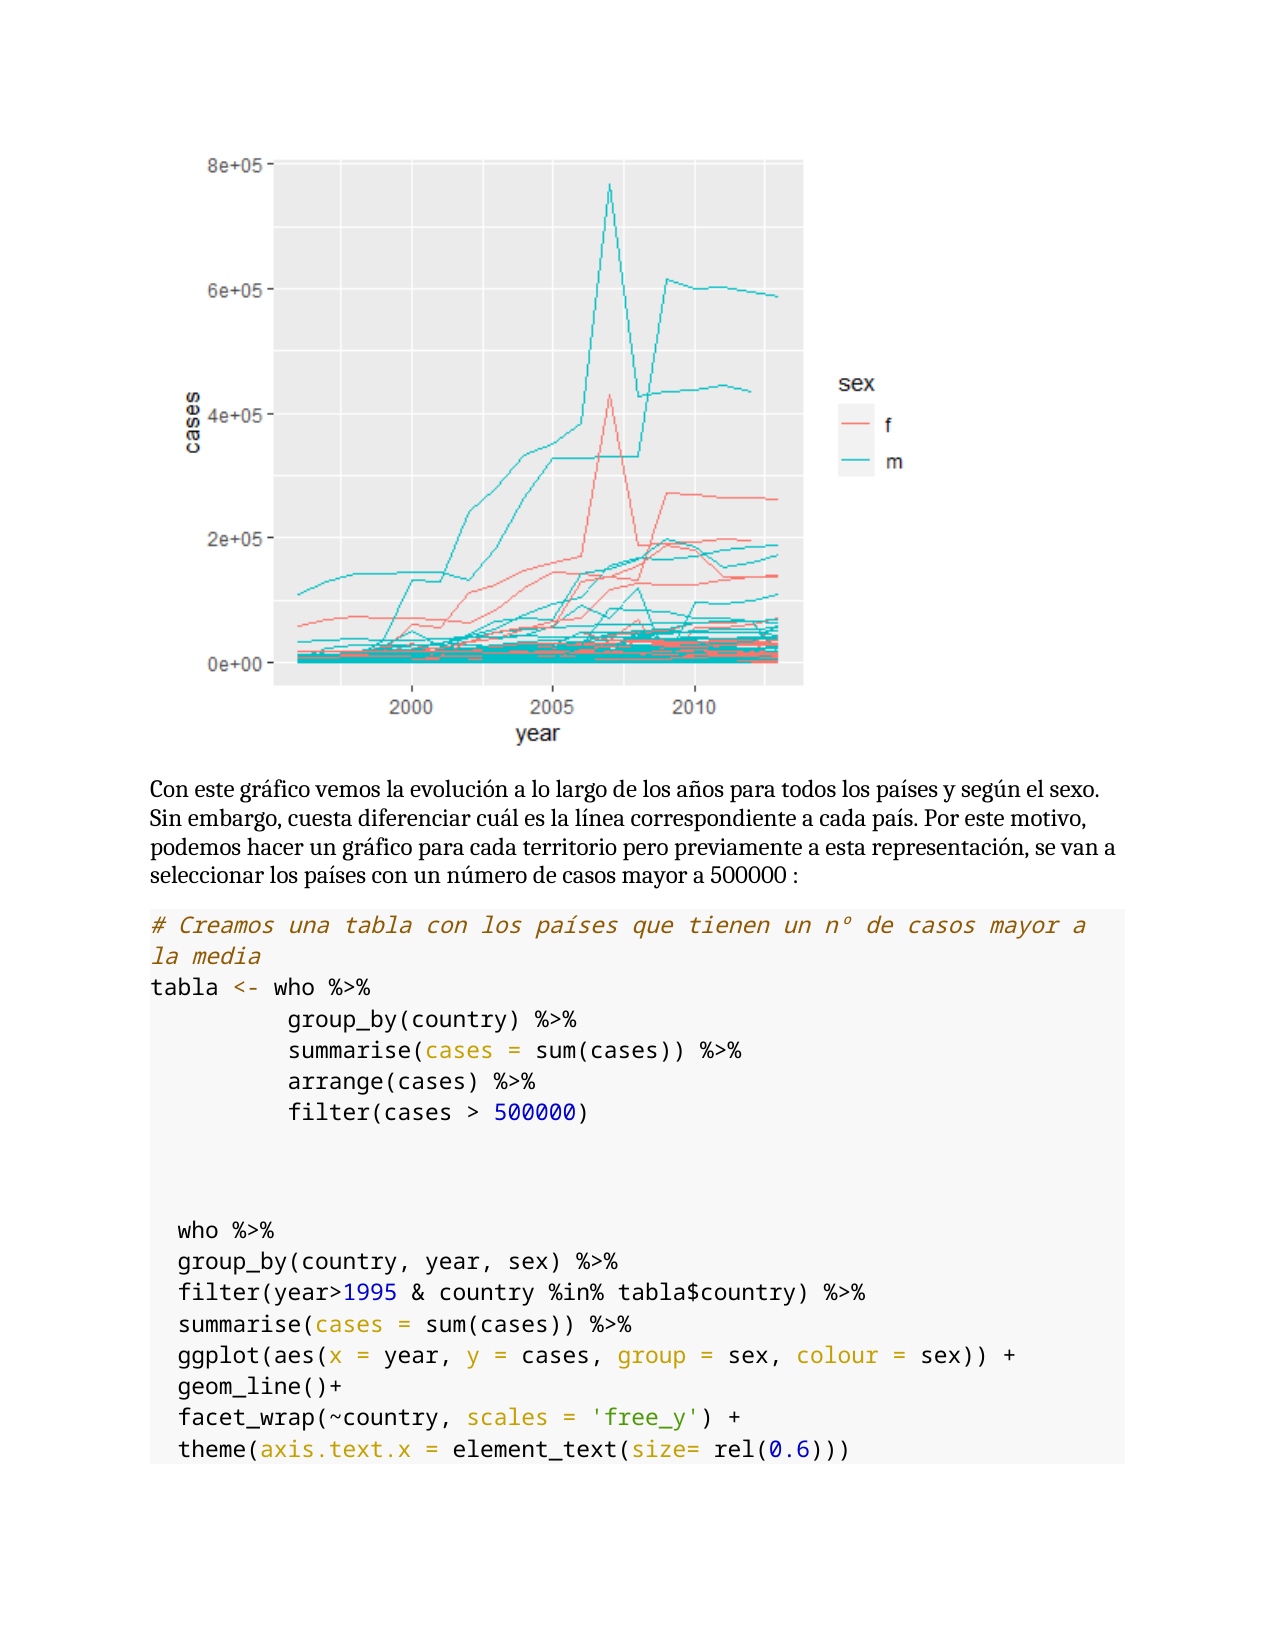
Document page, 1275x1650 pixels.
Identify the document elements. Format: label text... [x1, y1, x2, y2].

text Con este gráfico vemos la evolución a lo largo de los años para todos los países y según el sexo. Sin embargo, cuesta diferenciar cuál es la línea correspondiente a cada país. Por este motivo, podemos hacer un gráfico para cada territorio pero previamente a esta representación, se van a seleccionar los países con un número de casos mayor a 500000 : [150, 775, 1125, 890]
picture [168, 150, 927, 757]
text # Creamos una tabla con los países que tienen un nº de casos mayor a la media tabla <- who %>% group_by(country) %>% summarise(cases = sum(cases)) %>% arrange(cases) %>% filter(cases > 500000) who %>% group_by(country, year, sex) %>% filter(year>1995 & country %in% tabla$country) %>% summarise(cases = sum(cases)) %>% ggplot(aes(x = year, y = cases, group = sex, colour = sex)) + geom_line()+ facet_wrap(~country, scales = 'free_y') + theme(axis.text.x = element_text(size= rel(0.6))) [150, 909, 1125, 1464]
